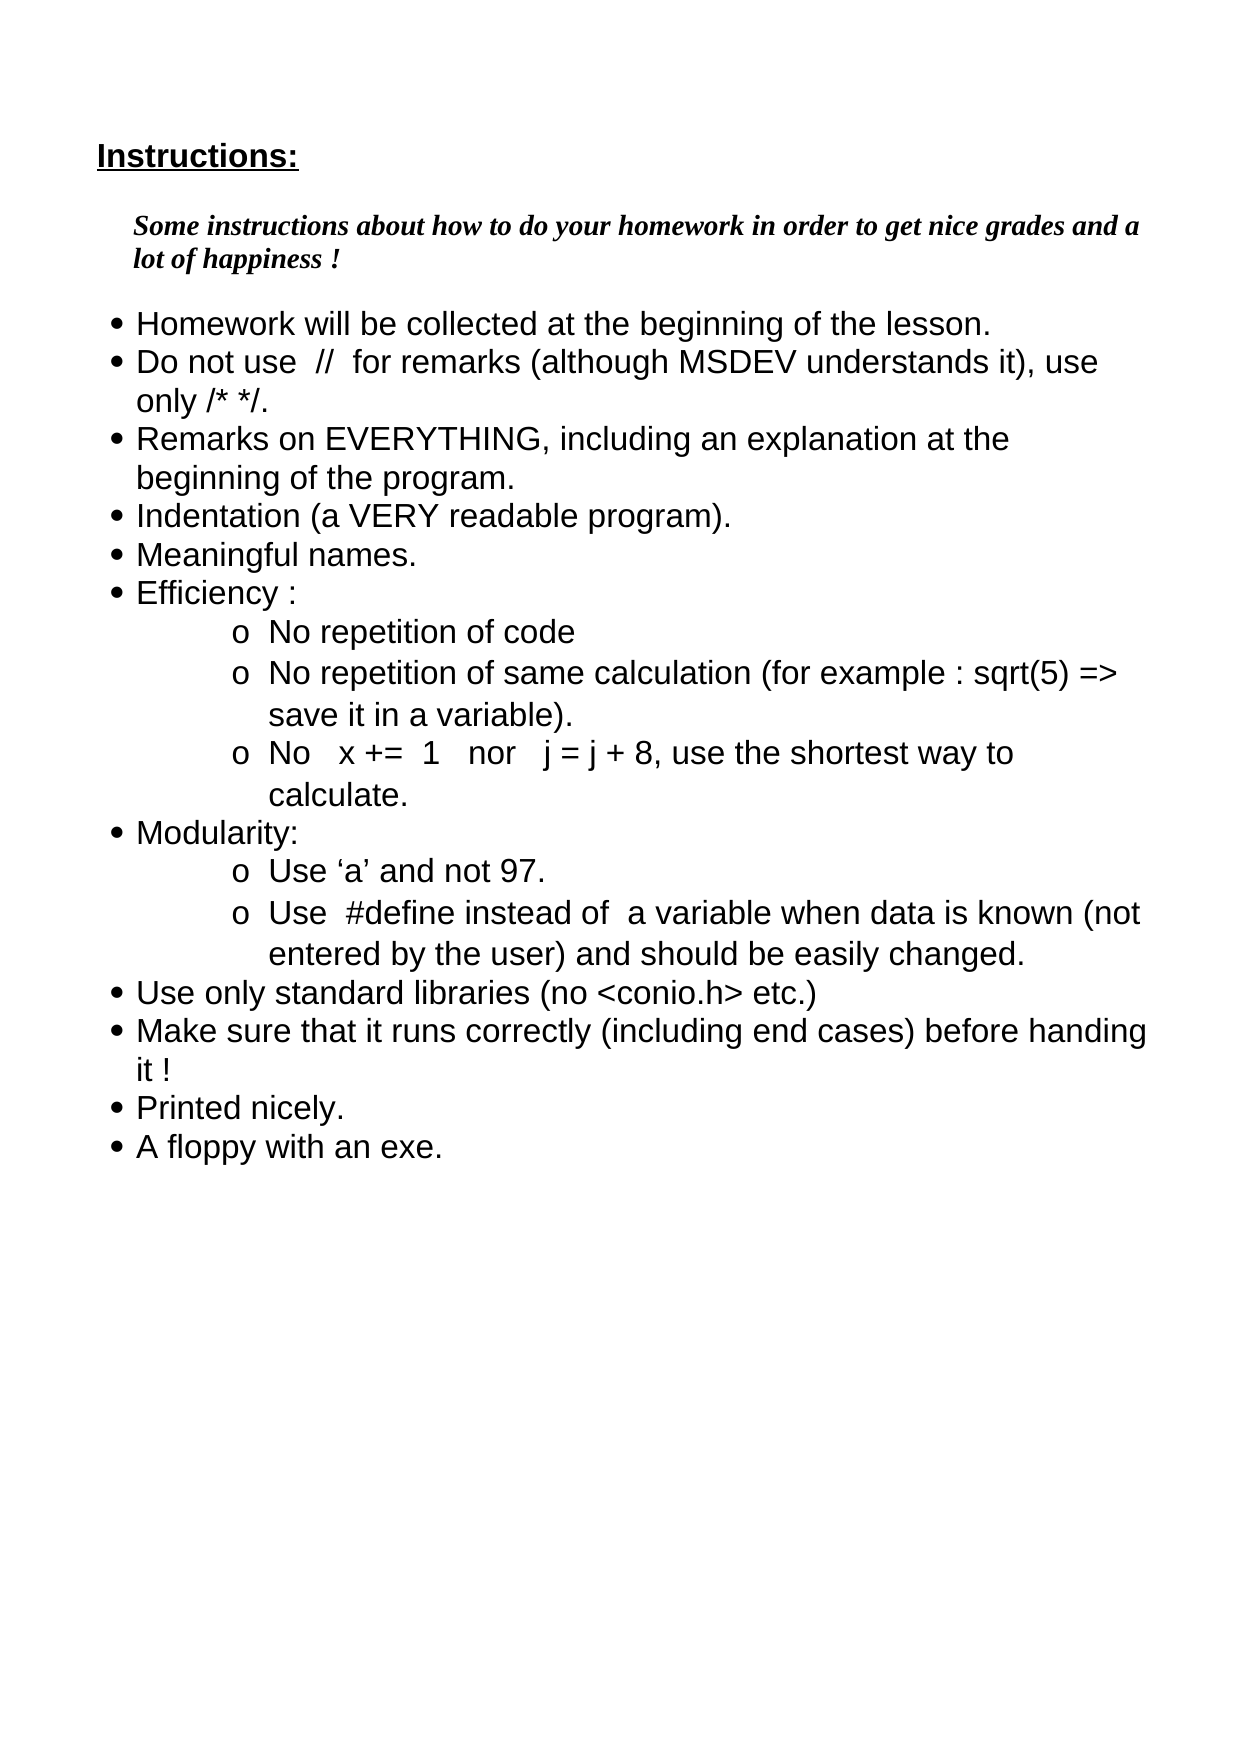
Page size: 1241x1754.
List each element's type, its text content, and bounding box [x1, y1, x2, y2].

list A floppy with an exe. [118, 1127, 1162, 1166]
list No x += 1 nor j = j + 8, use the shortest way to calculate. [231, 733, 1162, 813]
list Efficiency : [118, 573, 1162, 612]
list Do not use // for remarks (although MSDEV understands it), use only /* */. [118, 342, 1162, 419]
list Use only standard libraries (no <conio.h> etc.) [118, 973, 1162, 1011]
list Use #define instead of a variable when data is known (not entered by the user) and should be easily changed. [231, 893, 1162, 973]
list Make sure that it runs correctly (including end cases) before handing it ! [118, 1011, 1162, 1088]
list Indentation (a VERY readable program). [118, 496, 1162, 535]
text Instructions: [97, 136, 1162, 174]
list Modularity: [118, 813, 1162, 852]
list Meaningful names. [118, 535, 1162, 573]
list No repetition of same calculation (for example : sqrt(5) => save it in a variable). [231, 653, 1162, 733]
list Remarks on EVERYTHING, including an explanation at the beginning of the program. [118, 419, 1162, 496]
list Printed nicely. [118, 1088, 1162, 1127]
subtitle Some instructions about how to do your homework in order to get nice grades and a lot of happiness ! [133, 208, 1162, 275]
list Homework will be collected at the beginning of the lesson. [118, 304, 1162, 342]
list No repetition of code [231, 612, 1162, 653]
list Use ‘a’ and not 97. [231, 852, 1162, 893]
